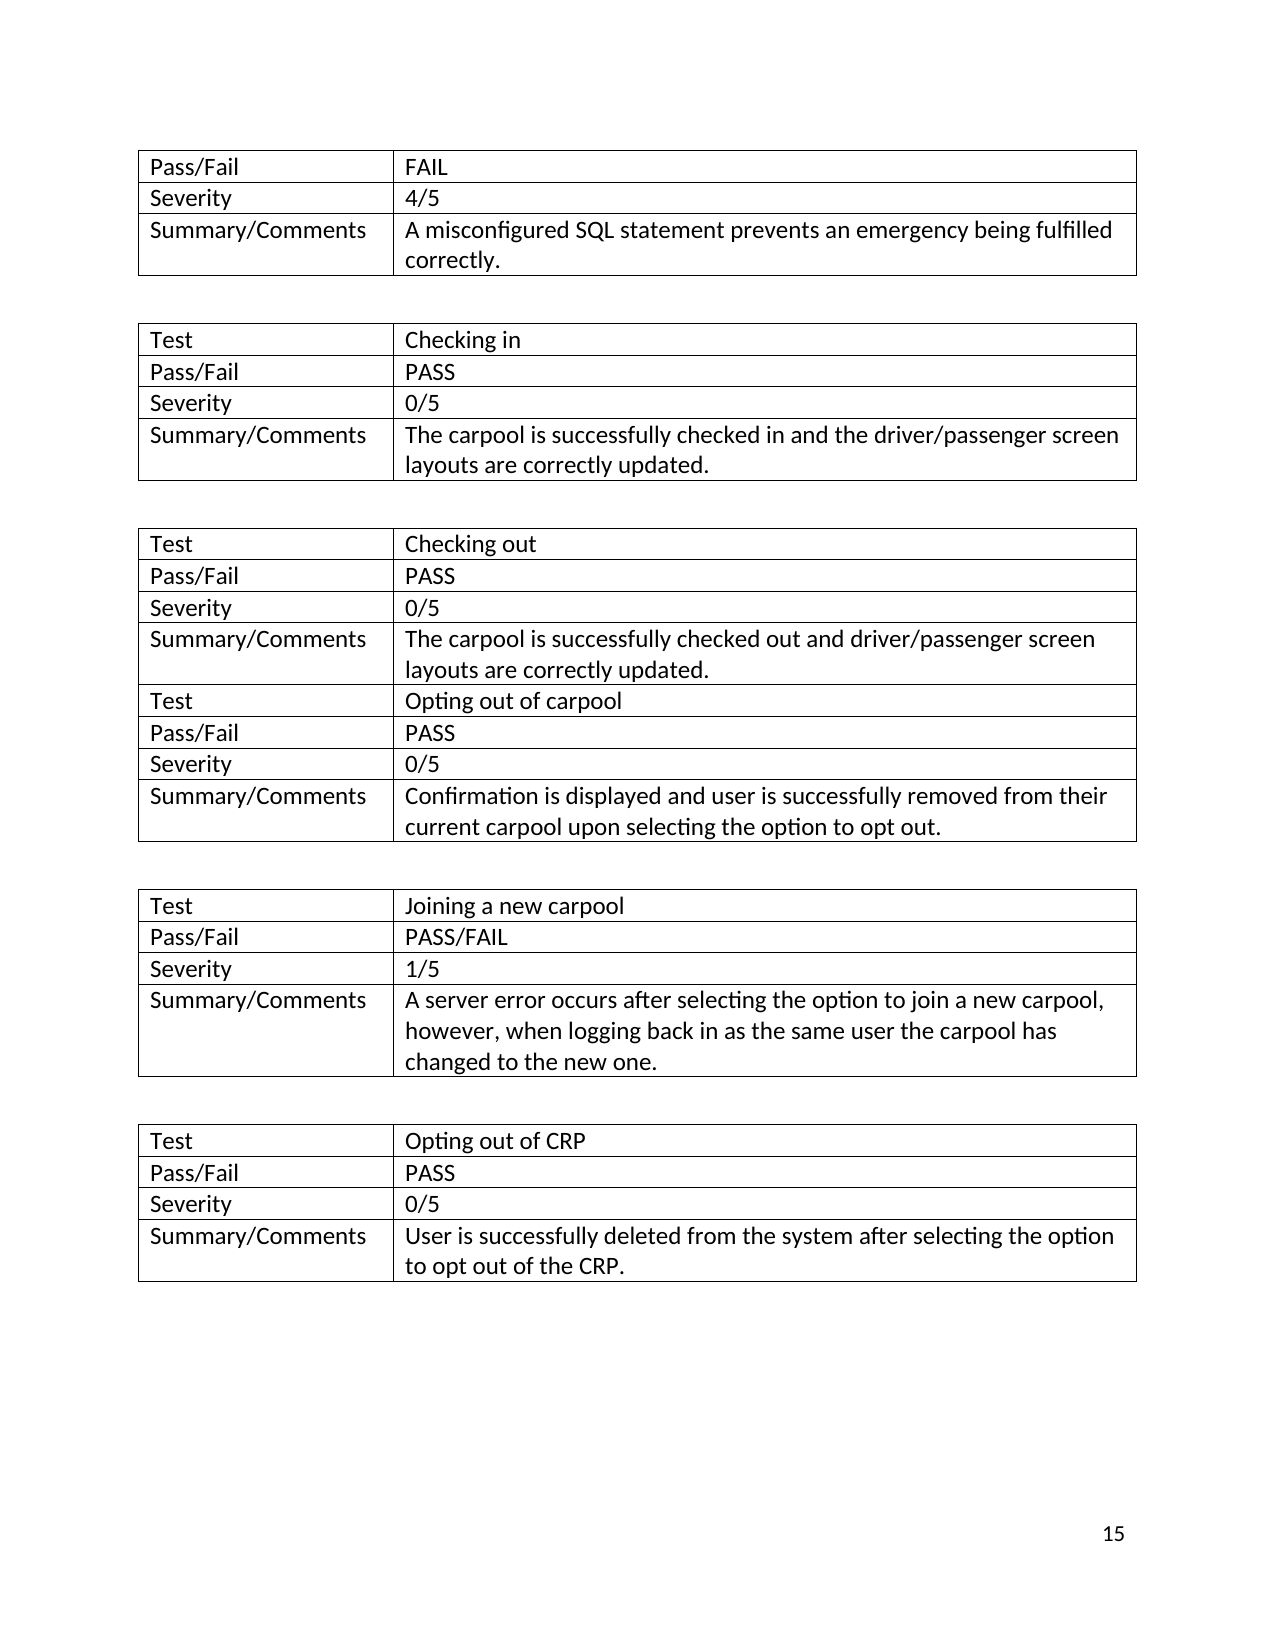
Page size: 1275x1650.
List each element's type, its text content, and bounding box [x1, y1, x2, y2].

table_header Test [139, 890, 393, 921]
table_cell FAIL [394, 151, 1136, 182]
table_header Test [139, 529, 393, 559]
table_cell Pass/Fail [139, 151, 393, 182]
table_cell Severity [139, 592, 393, 622]
table_cell Opting out of carpool [394, 685, 1136, 716]
table_header Test [139, 324, 393, 354]
table_cell The carpool is successfully checked in and the driver/passenger screen layouts are correctly updated. [394, 419, 1136, 480]
table_cell 0/5 [394, 592, 1136, 622]
table_cell PASS [394, 1157, 1136, 1187]
table_cell Pass/Fail [139, 922, 393, 952]
table_cell 0/5 [394, 749, 1136, 779]
table_header Joining a new carpool [394, 890, 1136, 921]
table_cell 4/5 [394, 183, 1136, 213]
table_cell Severity [139, 183, 393, 213]
table_header Test [139, 1125, 393, 1156]
table_cell Pass/Fail [139, 356, 393, 386]
table_cell Severity [139, 953, 393, 984]
table_cell PASS/FAIL [394, 922, 1136, 952]
table_cell User is successfully deleted from the system after selecting the option to opt out of the CRP. [394, 1220, 1136, 1281]
table_cell PASS [394, 717, 1136, 747]
table_cell Test [139, 685, 393, 716]
table_cell Pass/Fail [139, 1157, 393, 1187]
table_cell PASS [394, 560, 1136, 591]
table_cell Summary/Comments [139, 985, 393, 1076]
table_cell Summary/Comments [139, 214, 393, 275]
table_header Checking out [394, 529, 1136, 559]
table_cell Summary/Comments [139, 419, 393, 480]
table_cell Summary/Comments [139, 780, 393, 841]
table_cell Summary/Comments [139, 623, 393, 684]
table_cell Severity [139, 749, 393, 779]
table_cell Severity [139, 1188, 393, 1219]
table_cell Summary/Comments [139, 1220, 393, 1281]
table_cell A misconfigured SQL statement prevents an emergency being fulfilled correctly. [394, 214, 1136, 275]
table_cell 0/5 [394, 387, 1136, 418]
table_cell PASS [394, 356, 1136, 386]
table_cell The carpool is successfully checked out and driver/passenger screen layouts are correctly updated. [394, 623, 1136, 684]
table_cell A server error occurs after selecting the option to join a new carpool, however, when logging back in as the same user the carpool has changed to the new one. [394, 985, 1136, 1076]
table_header Checking in [394, 324, 1136, 354]
table_cell Confirmation is displayed and user is successfully removed from their current carpool upon selecting the option to opt out. [394, 780, 1136, 841]
table_cell Severity [139, 387, 393, 418]
table_cell Pass/Fail [139, 560, 393, 591]
table_cell 0/5 [394, 1188, 1136, 1219]
table_header Opting out of CRP [394, 1125, 1136, 1156]
table_cell Pass/Fail [139, 717, 393, 747]
table_cell 1/5 [394, 953, 1136, 984]
